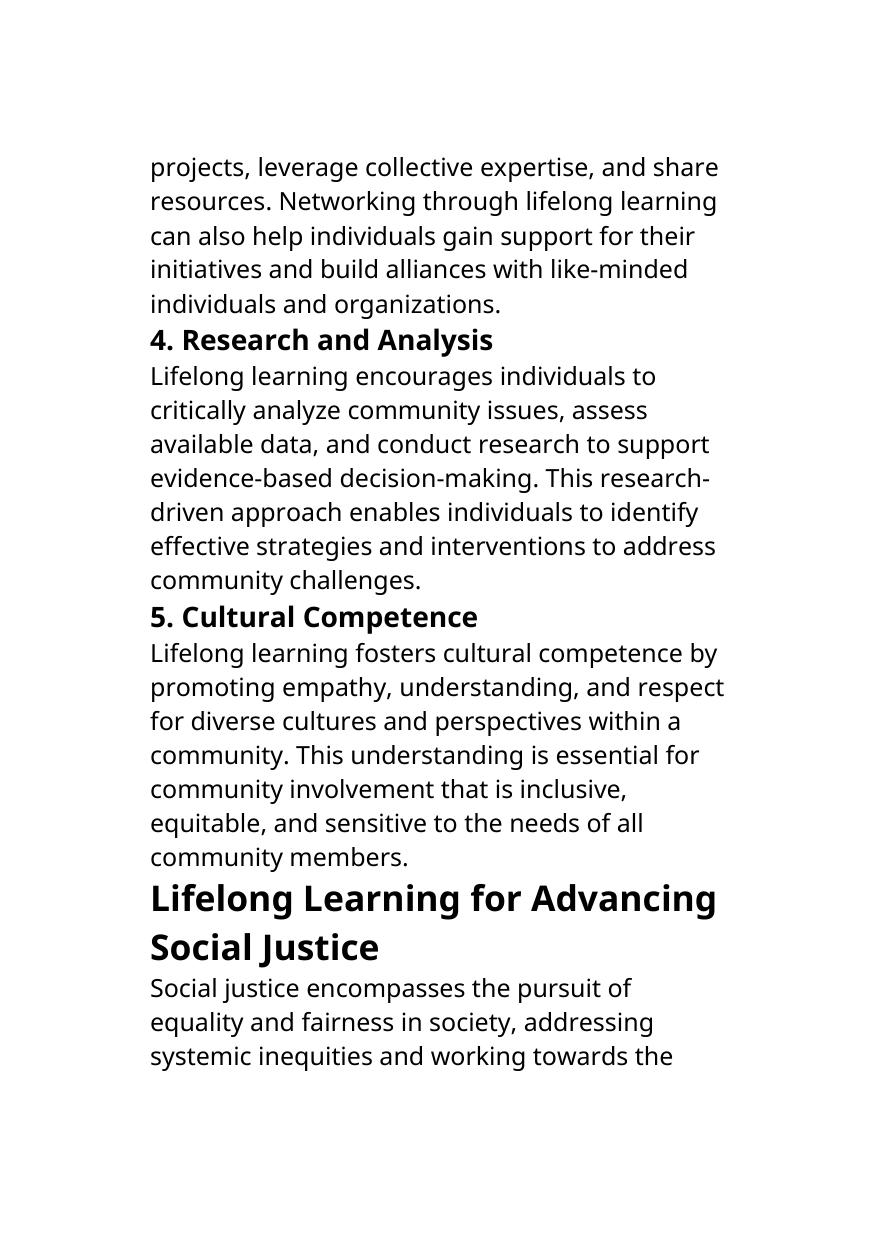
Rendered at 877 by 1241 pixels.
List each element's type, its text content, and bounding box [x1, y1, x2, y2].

subtitle Lifelong Learning for Advancing Social Justice [150, 874, 727, 970]
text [150, 970, 727, 1072]
subtitle 5. Cultural Competence [150, 597, 727, 635]
text Lifelong learning encourages individuals to critically analyze community issues, assess available data, and conduct research to support evidence-based decision-making. This research-driven approach enables individuals to identify effective strategies and interventions to address community challenges. [150, 359, 727, 597]
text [150, 150, 727, 320]
subtitle 4. Research and Analysis [150, 320, 727, 359]
text Lifelong learning fosters cultural competence by promoting empathy, understanding, and respect for diverse cultures and perspectives within a community. This understanding is essential for community involvement that is inclusive, equitable, and sensitive to the needs of all community members. [150, 635, 727, 874]
